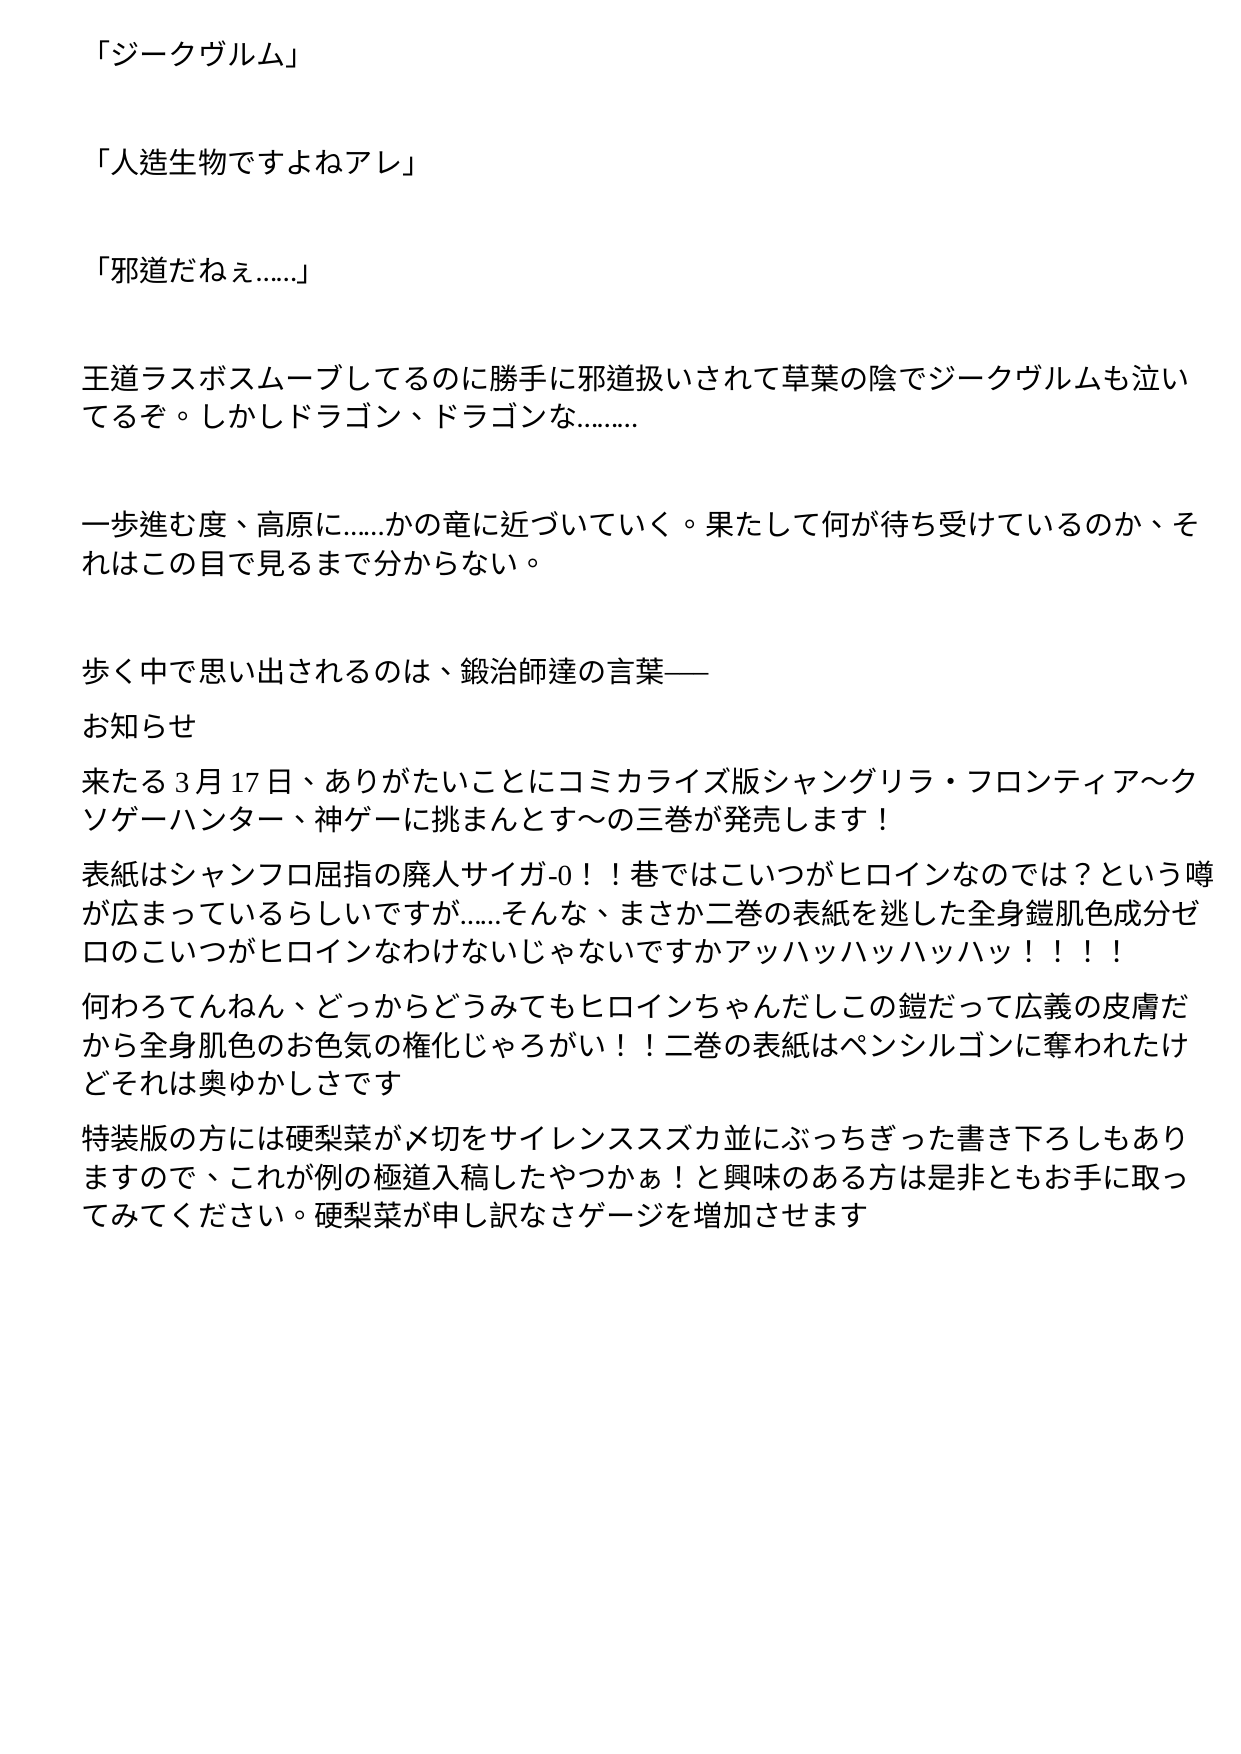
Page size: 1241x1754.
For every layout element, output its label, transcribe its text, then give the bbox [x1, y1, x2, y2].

text 表紙はシャンフロ屈指の廃人サイガ-0！！巷ではこいつがヒロインなのでは？という噂が広まっているらしいですが……そんな、まさか二巻の表紙を逃した全身鎧肌色成分ゼロのこいつがヒロインなわけないじゃないですかアッハッハッハッハッ！！！！ [81, 857, 1215, 970]
text 「ジークヴルム」 [81, 37, 1215, 73]
text 王道ラスボスムーブしてるのに勝手に邪道扱いされて草葉の陰でジークヴルムも泣いてるぞ。しかしドラゴン、ドラゴンな……… [81, 361, 1215, 435]
text 「人造生物ですよねアレ」 [81, 145, 1215, 181]
text 何わろてんねん、どっからどうみてもヒロインちゃんだしこの鎧だって広義の皮膚だから全身肌色のお色気の権化じゃろがい！！二巻の表紙はペンシルゴンに奪われたけどそれは奥ゆかしさです [81, 989, 1215, 1102]
text 歩く中で思い出されるのは、鍛治師達の言葉─── [81, 654, 1215, 689]
text 特装版の方には硬梨菜が〆切をサイレンススズカ並にぶっちぎった書き下ろしもありますので、これが例の極道入稿したやつかぁ！と興味のある方は是非ともお手に取ってみてください。硬梨菜が申し訳なさゲージを増加させます [81, 1121, 1215, 1234]
text お知らせ [81, 709, 1215, 744]
text 一歩進む度、高原に……かの竜に近づいていく。果たして何が待ち受けているのか、それはこの目で見るまで分からない。 [81, 507, 1215, 581]
text 来たる3月17日、ありがたいことにコミカライズ版シャングリラ・フロンティア～クソゲーハンター、神ゲーに挑まんとす～の三巻が発売します！ [81, 764, 1215, 838]
text 「邪道だねぇ……」 [81, 253, 1215, 289]
